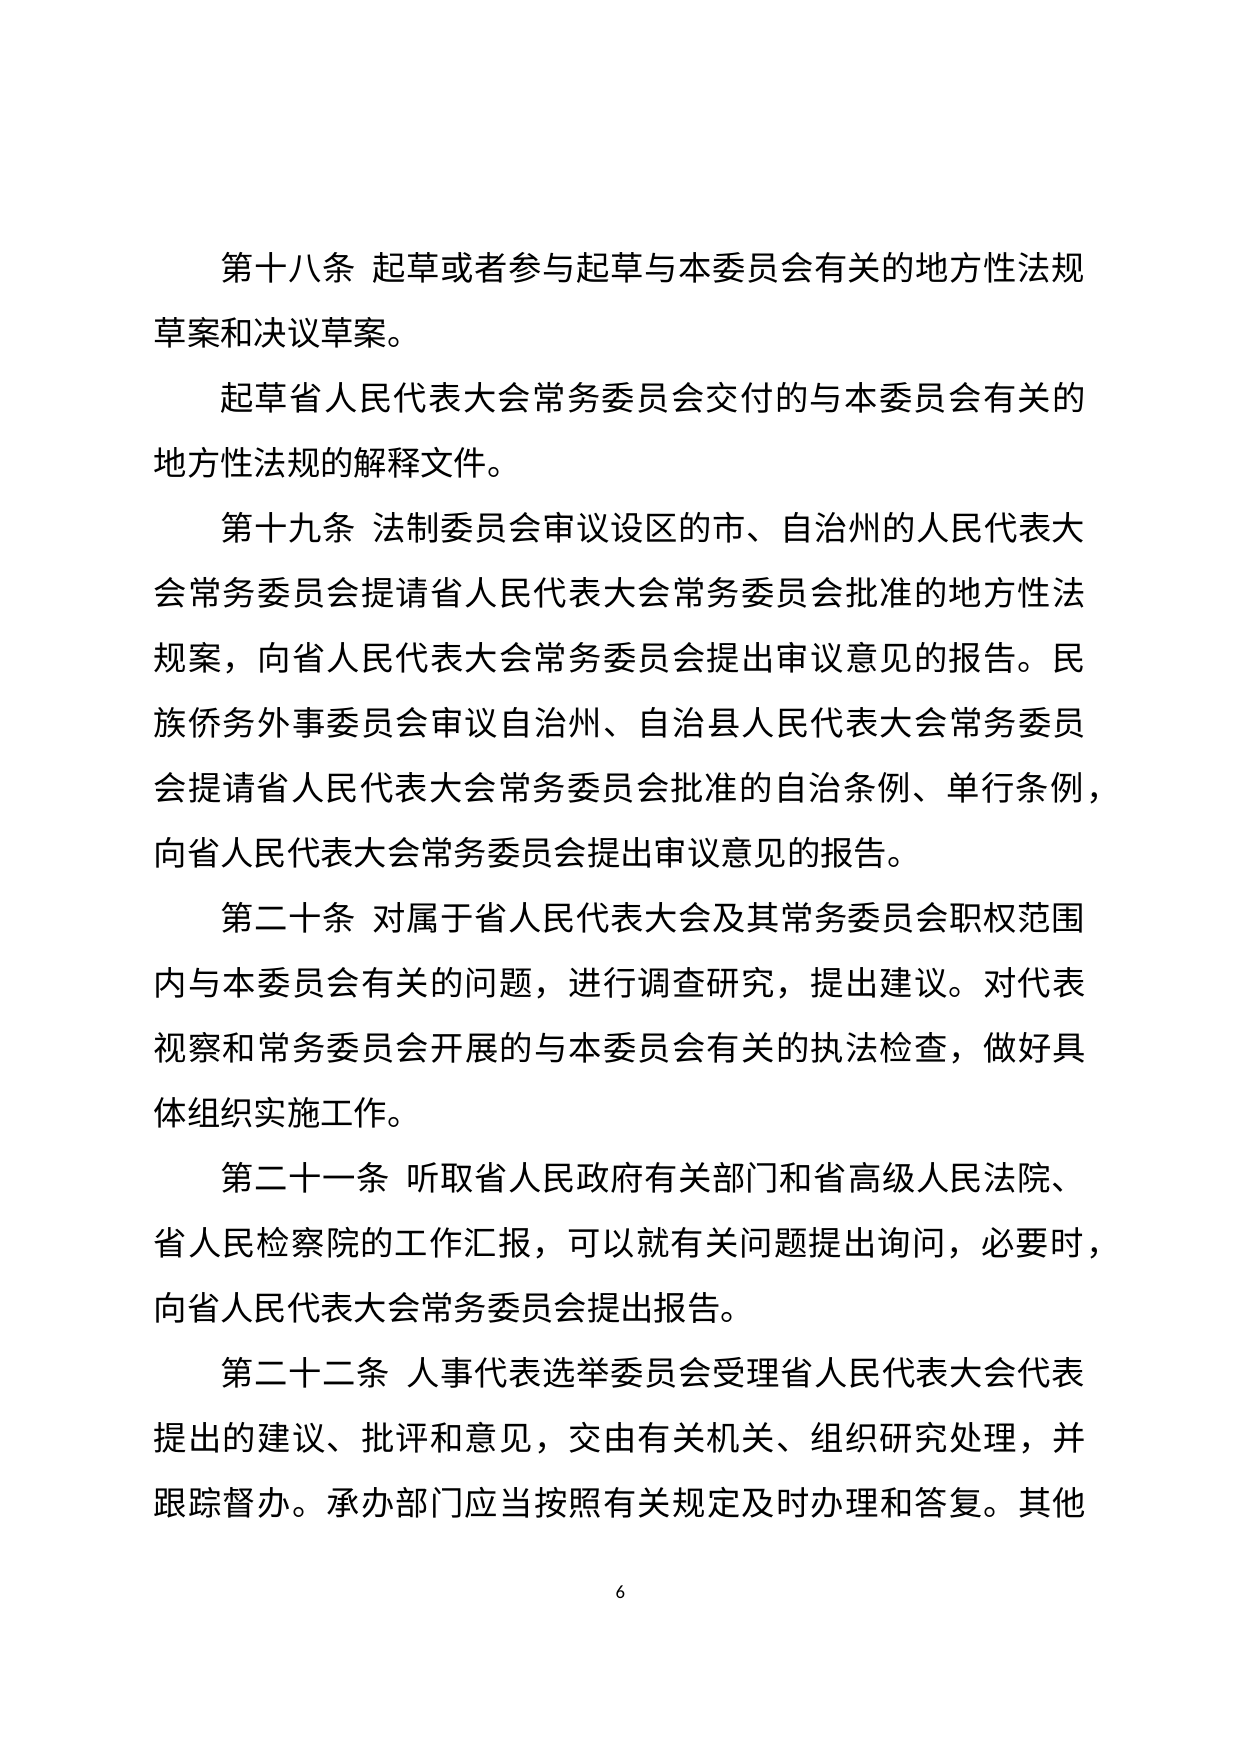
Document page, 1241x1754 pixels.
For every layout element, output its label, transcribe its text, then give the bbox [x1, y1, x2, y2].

text 第二十条 对属于省人民代表大会及其常务委员会职权范围内与本委员会有关的问题，进行调查研究，提出建议。对代表视察和常务委员会开展的与本委员会有关的执法检查，做好具体组织实施工作。 [153, 883, 1087, 1143]
text 第二十一条 听取省人民政府有关部门和省高级人民法院、省人民检察院的工作汇报，可以就有关问题提出询问，必要时，向省人民代表大会常务委员会提出报告。 [153, 1143, 1087, 1338]
text 第十八条 起草或者参与起草与本委员会有关的地方性法规草案和决议草案。 [153, 233, 1087, 363]
text 第十九条 法制委员会审议设区的市、自治州的人民代表大会常务委员会提请省人民代表大会常务委员会批准的地方性法规案，向省人民代表大会常务委员会提出审议意见的报告。民族侨务外事委员会审议自治州、自治县人民代表大会常务委员会提请省人民代表大会常务委员会批准的自治条例、单行条例，向省人民代表大会常务委员会提出审议意见的报告。 [153, 493, 1087, 883]
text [153, 1338, 1087, 1533]
text 起草省人民代表大会常务委员会交付的与本委员会有关的地方性法规的解释文件。 [153, 363, 1087, 493]
